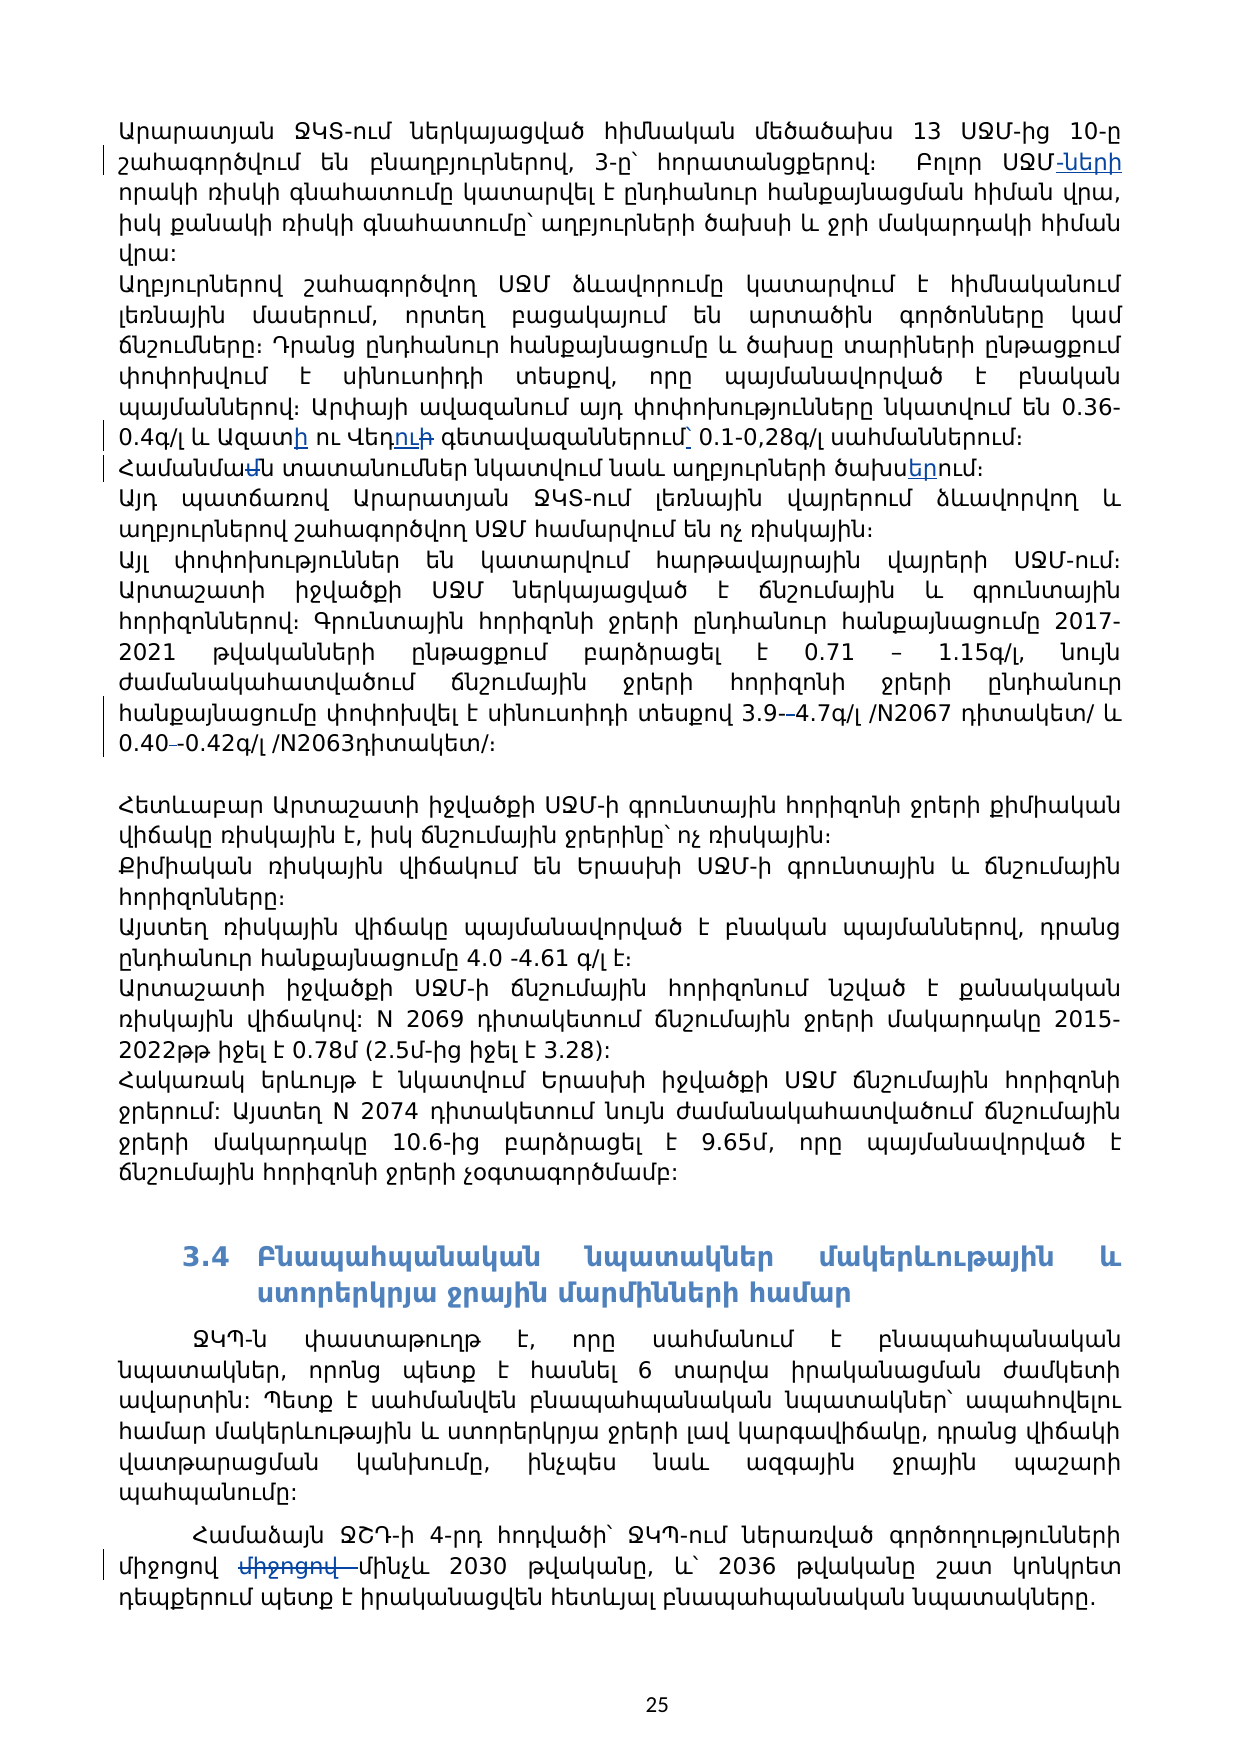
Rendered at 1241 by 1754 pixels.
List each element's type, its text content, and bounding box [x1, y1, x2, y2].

text Համաձայն ՋՇԴ-ի 4-րդ հոդվածի՝ ՋԿՊ-ում ներառված գործողությունների միջոցով մինչև 2030 թվականը, և՝ 2036 թվականը շատ կոնկրետ դեպքերում պետք է իրականացվեն հետևյալ բնապահպանական նպատակները. [118, 1523, 1122, 1611]
text Այլ փոփոխություններ են կատարվում հարթավայրային վայրերի ՍՋՄ-ում։ Արտաշատի իջվածքի ՍՋՄ ներկայացված է ճնշումային և գրունտային հորիզոններով։ Գրունտային հորիզոնի ջրերի ընդհանուր հանքայնացումը 2017- 2021 թվականների ընթացքում բարձրացել է 0.71 – 1.15գ/լ, նույն ժամանակահատվածում ճնշումային ջրերի հորիզոնի ջրերի ընդհանուր հանքայնացումը փոփոխվել է սինուսոիդի տեսքով 3.9-4.7գ/լ /N2067 դիտակետ/ և 0.40-0.42գ/լ /N2063դիտակետ/։ [118, 547, 1122, 757]
text ՋԿՊ-ն փաստաթուղթ է, որը սահմանում է բնապահպանական նպատակներ, որոնց պետք է հասնել 6 տարվա իրականացման ժամկետի ավարտին: Պետք է սահմանվեն բնապահպանական նպատակներ՝ ապահովելու համար մակերևութային և ստորերկրյա ջրերի լավ կարգավիճակը, դրանց վիճակի վատթարացման կանխումը, ինչպես նաև ազգային ջրային պաշարի պահպանումը: [118, 1326, 1122, 1506]
text Աղբյուրներով շահագործվող ՍՋՄ ձևավորումը կատարվում է հիմնականում լեռնային մասերում, որտեղ բացակայում են արտածին գործոնները կամ ճնշումները։ Դրանց ընդհանուր հանքայնացումը և ծախսը տարիների ընթացքում փոփոխվում է սինուսոիդի տեսքով, որը պայմանավորված է բնական պայմաններով։ Արփայի ավազանում այդ փոփոխությունները նկատվում են 0.36- 0.4գ/լ և Ազատ ու Վեդ գետավազաններում 0.1-0,28գ/լ սահմաններում։ [118, 271, 1122, 451]
text Այդ պատճառով Արարատյան ՋԿՏ-ում լեռնային վայրերում ձևավորվող և աղբյուրներով շահագործվող ՍՋՄ համարվում են ոչ ռիսկային։ [118, 486, 1122, 543]
text Արտաշատի իջվածքի ՍՋՄ-ի ճնշումային հորիզոնում նշված է քանակական ռիսկային վիճակով: N 2069 դիտակետում ճնշումային ջրերի մակարդակը 2015-2022թթ իջել է 0.78մ (2.5մ-ից իջել է 3.28): [118, 976, 1122, 1063]
text Արարատյան ՋԿՏ-ում ներկայացված հիմնական մեծածախս 13 ՍՋՄ-ից 10-ը շահագործվում են բնաղբյուրներով, 3-ը՝ հորատանցքերով։ Բոլոր ՍՋՄ որակի ռիսկի գնահատումը կատարվել է ընդհանուր հանքայնացման հիման վրա, իսկ քանակի ռիսկի գնահատումը՝ աղբյուրների ծախսի և ջրի մակարդակի հիման վրա: [118, 118, 1122, 267]
text Քիմիական ռիսկային վիճակում են Երասխի ՍՋՄ-ի գրունտային և ճնշումային հորիզոնները։ [118, 853, 1122, 910]
text Հակառակ երևույթ է նկատվում Երասխի իջվածքի ՍՋՄ ճնշումային հորիզոնի ջրերում: Այստեղ N 2074 դիտակետում նույն ժամանակահատվածում ճնշումային ջրերի մակարդակը 10.6-ից բարձրացել է 9.65մ, որը պայմանավորված է ճնշումային հորիզոնի ջրերի չօգտագործմամբ: [118, 1067, 1122, 1186]
subtitle Բնապահպանական նպատակներ մակերևութային և ստորերկրյա ջրային մարմինների համար [182, 1241, 1122, 1309]
text Համանման տատանումներ նկատվում նաև աղբյուրների ծախսում։ [118, 455, 1122, 482]
text Այստեղ ռիսկային վիճակը պայմանավորված է բնական պայմաններով, դրանց ընդհանուր հանքայնացումը 4.0 -4.61 գ/լ է։ [118, 914, 1122, 972]
text Հետևաբար Արտաշատի իջվածքի ՍՋՄ-ի գրունտային հորիզոնի ջրերի քիմիական վիճակը ռիսկային է, իսկ ճնշումային ջրերինը՝ ոչ ռիսկային։ [118, 792, 1122, 849]
